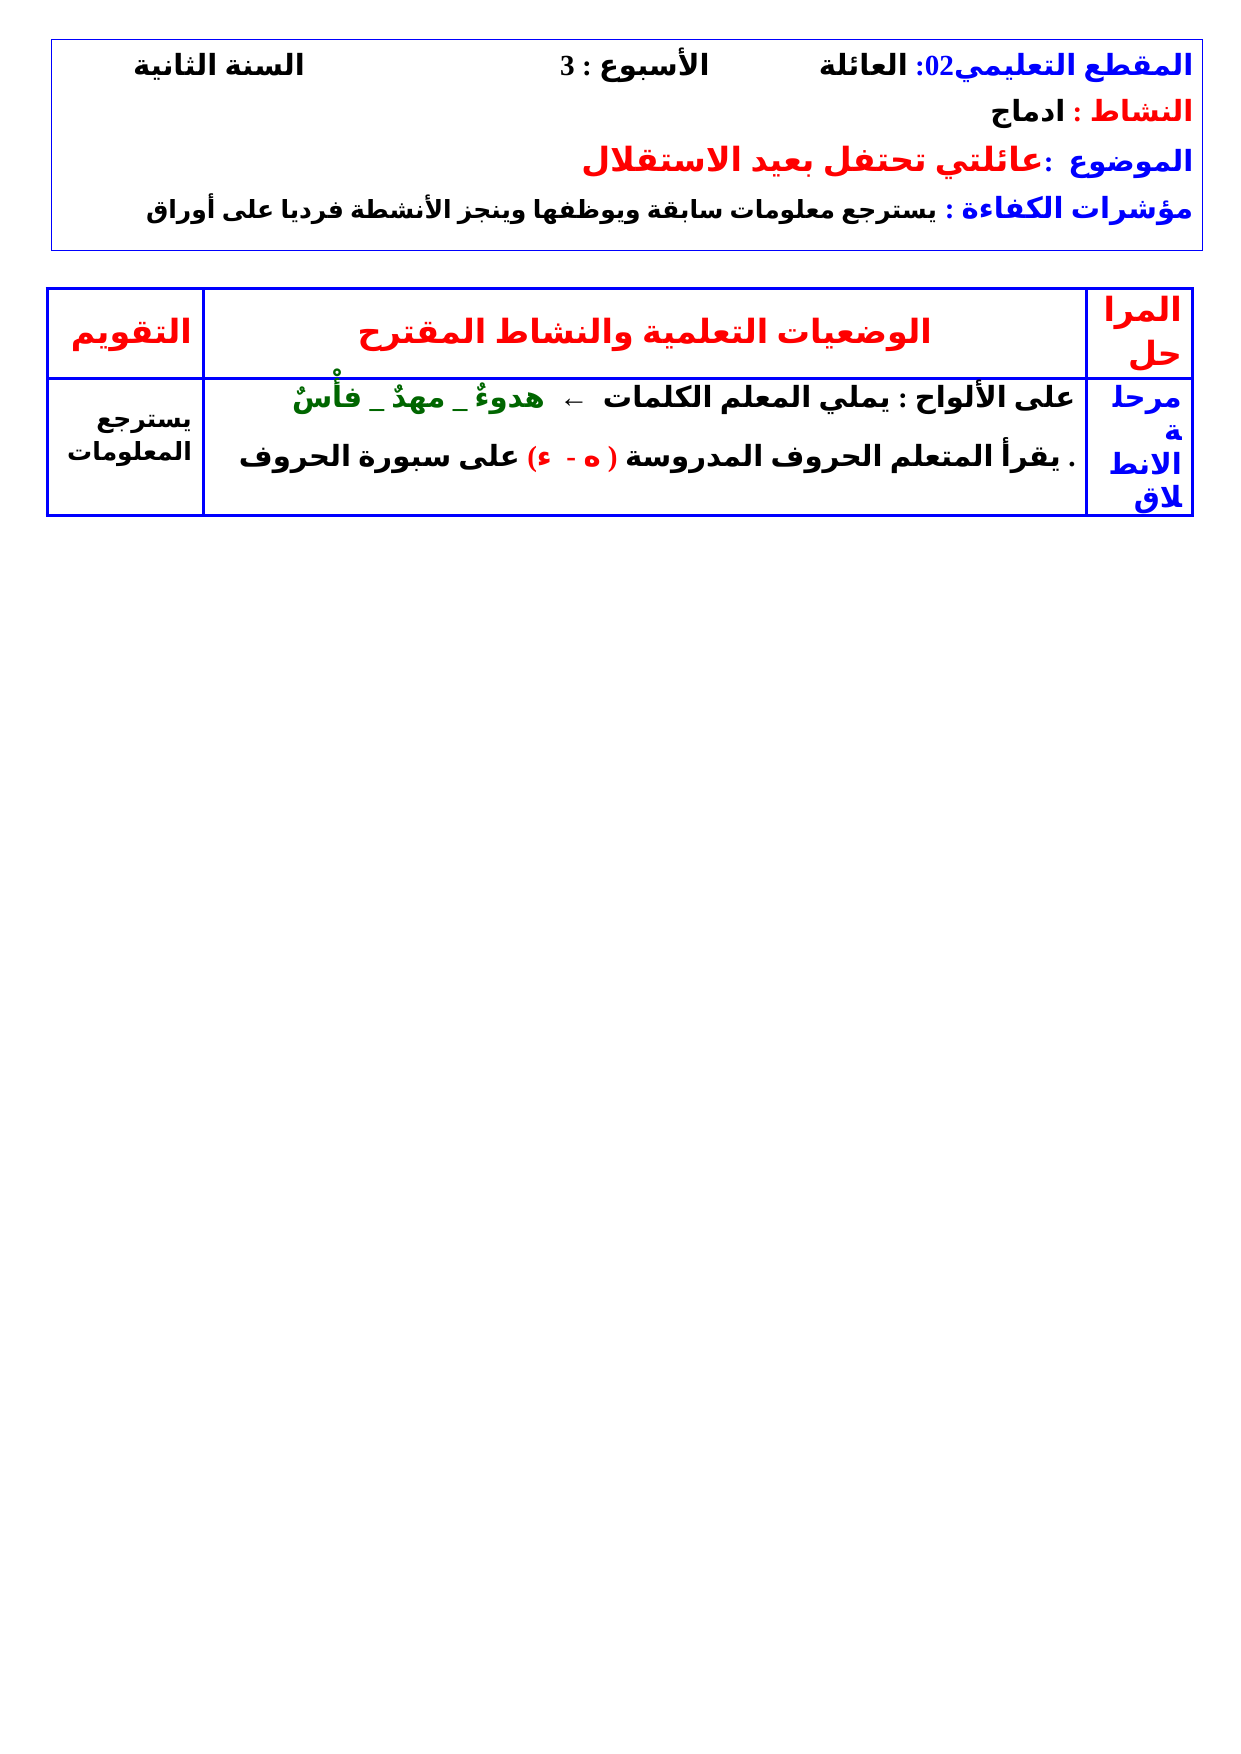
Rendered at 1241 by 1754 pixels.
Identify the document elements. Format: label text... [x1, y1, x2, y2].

table_cell مرحلة الانطلاق [1088, 380, 1191, 514]
table_header الوضعيات التعلمية والنشاط المقترح [205, 290, 1085, 377]
table_header التقويم [49, 290, 202, 377]
table_header المراحل [1088, 290, 1191, 377]
table_cell على الألواح : يملي المعلم الكلمات ← هدوءٌ _ مهدٌ _ فأْسٌ يقرأ المتعلم الحروف المدروسة ( ه - ء) على سبورة الحروف . [205, 380, 1085, 514]
table_cell يسترجع المعلومات [49, 380, 202, 514]
